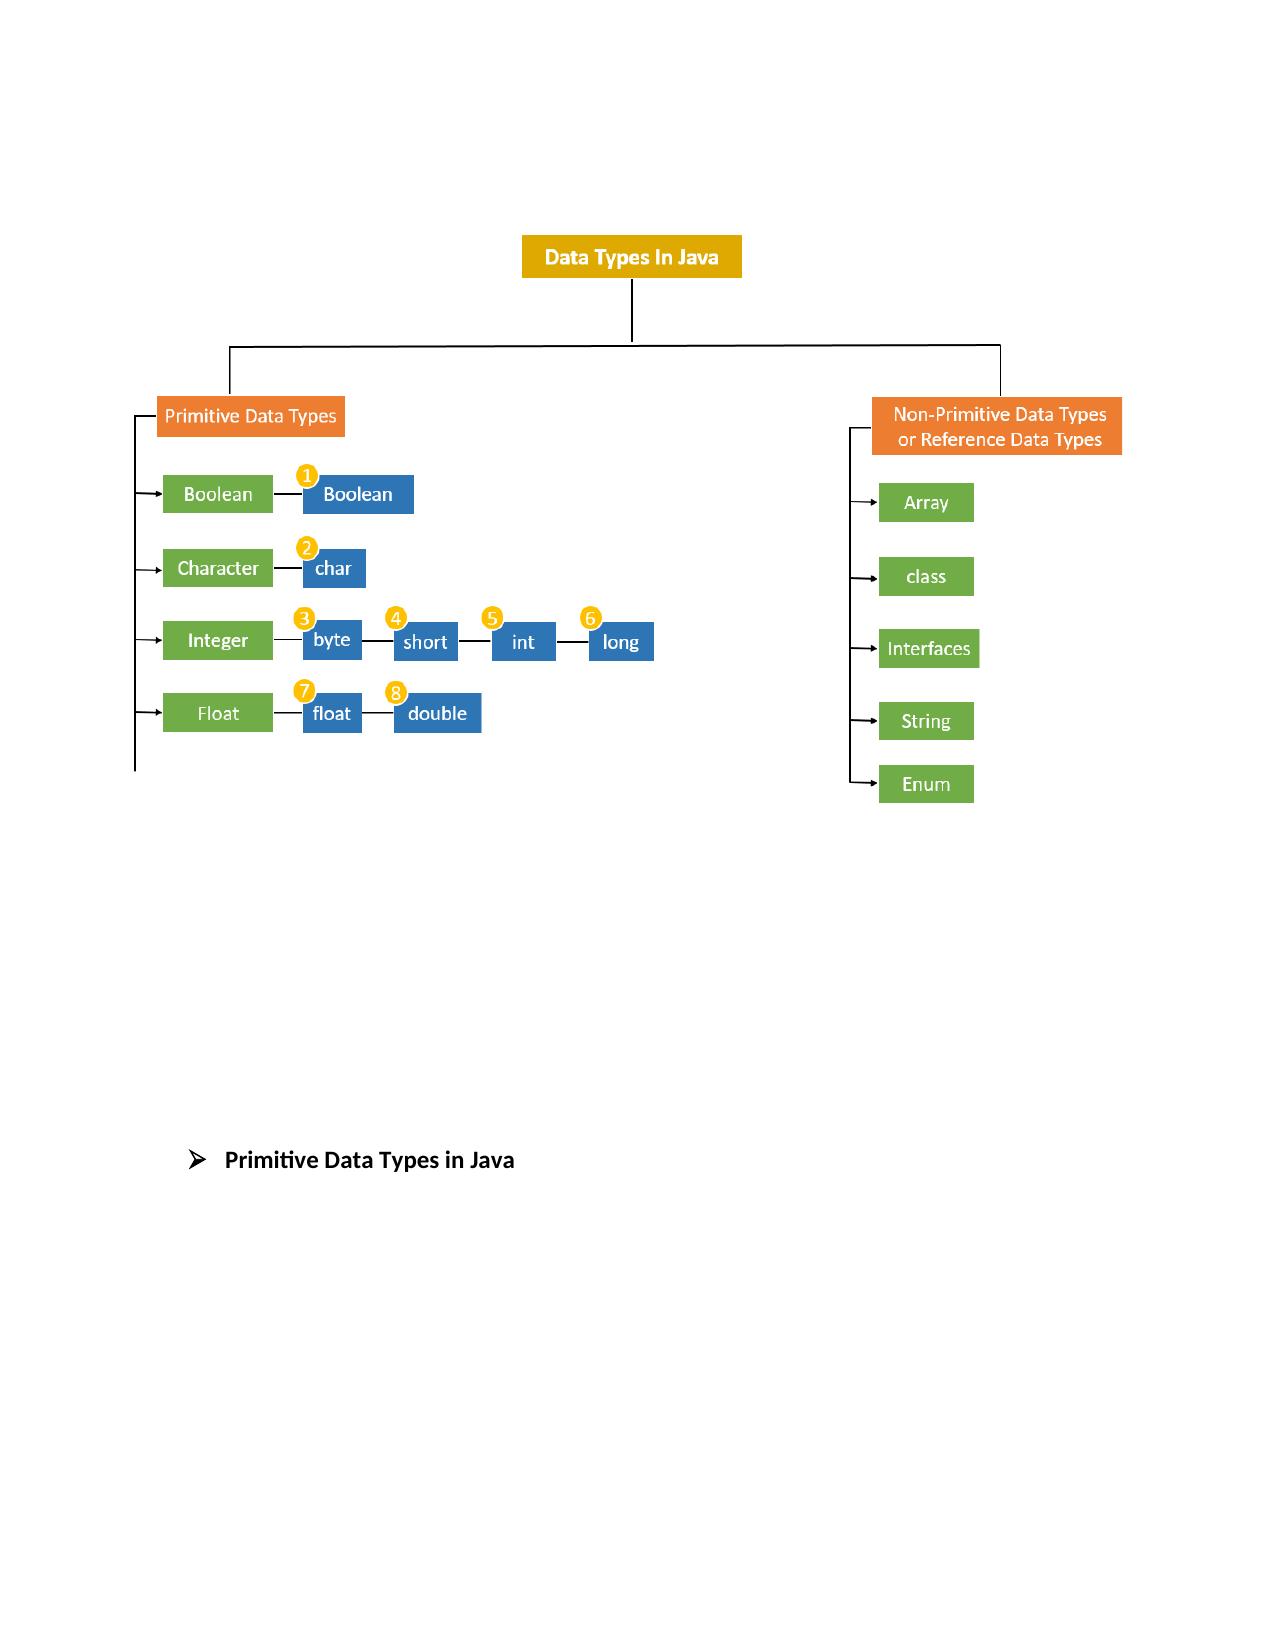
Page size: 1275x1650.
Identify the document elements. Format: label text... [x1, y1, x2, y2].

picture [110, 217, 1122, 805]
list Primitive Data Types in Java [187, 1144, 1125, 1174]
